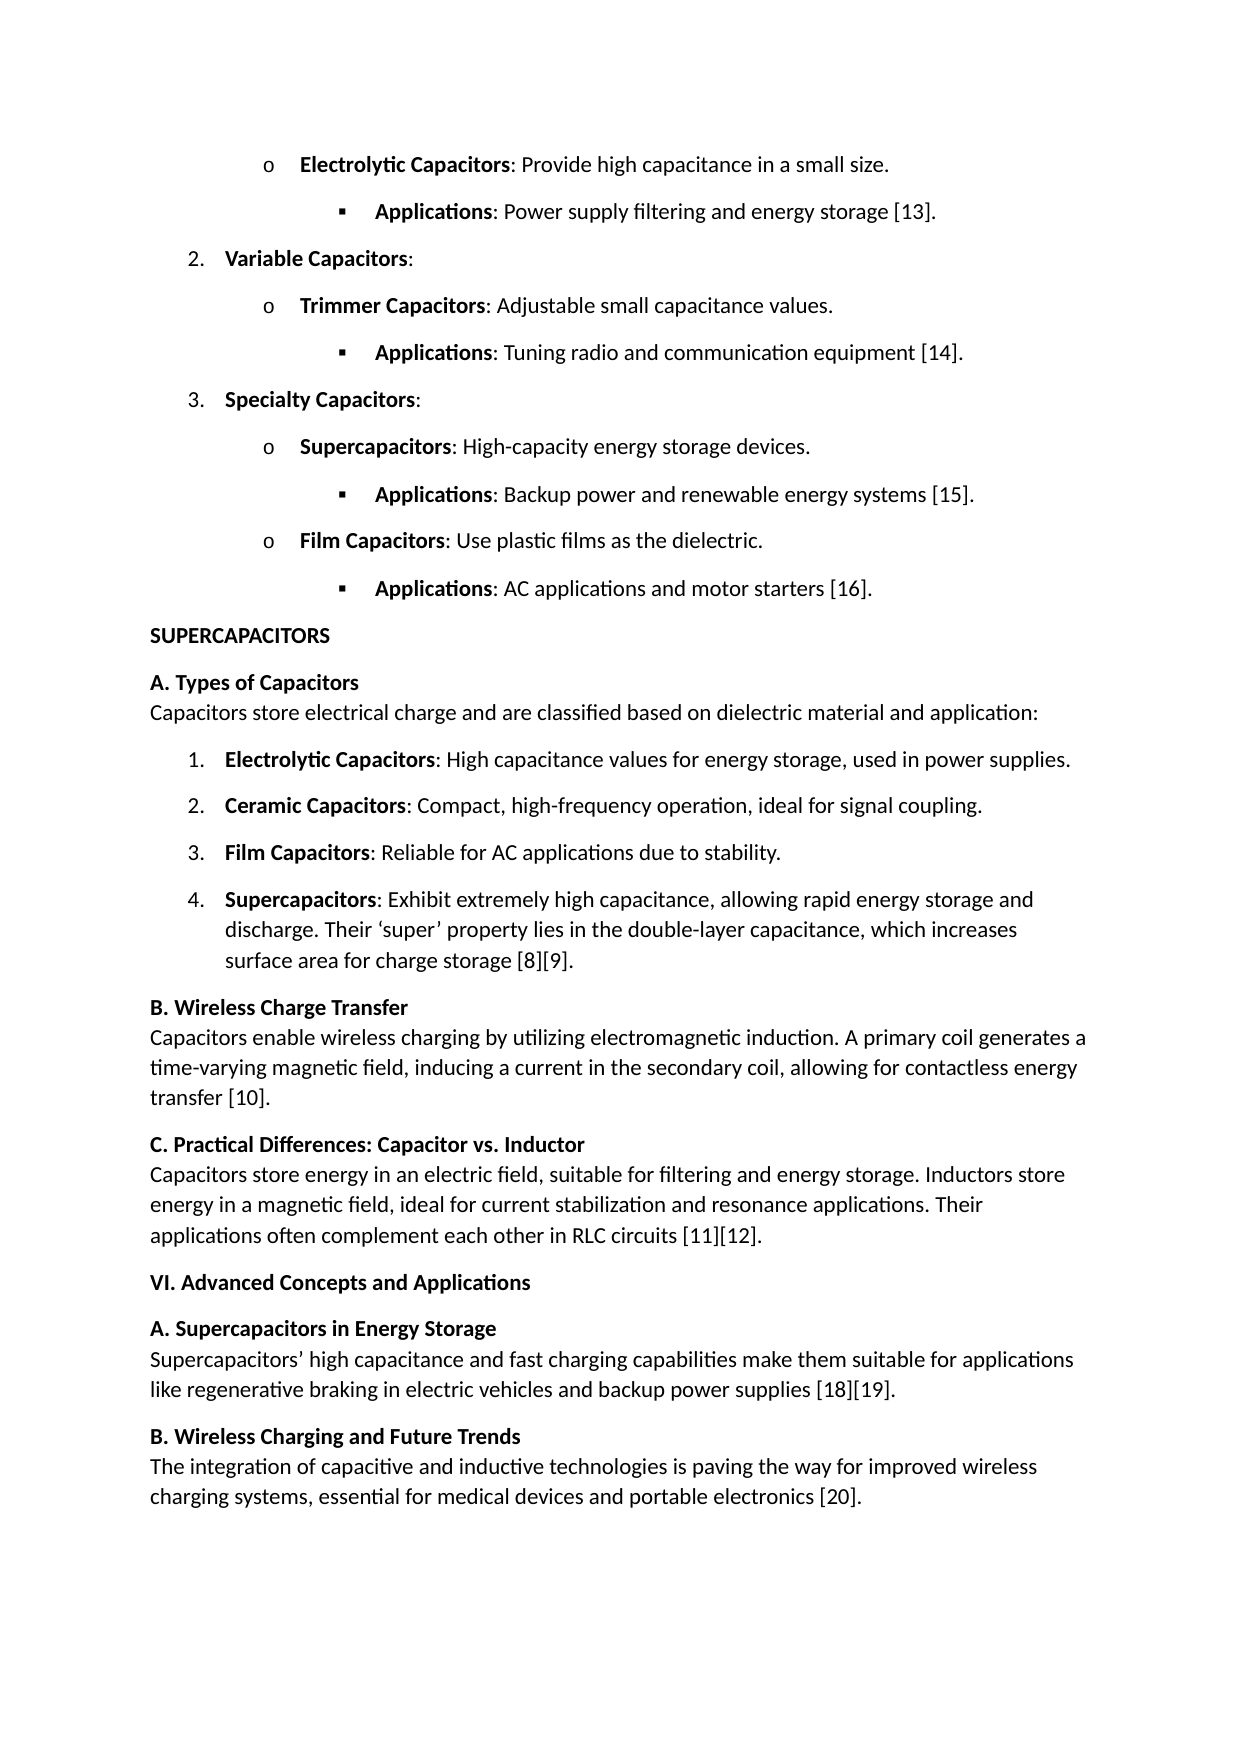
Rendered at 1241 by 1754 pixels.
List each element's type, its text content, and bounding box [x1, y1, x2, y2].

list Supercapacitors: Exhibit extremely high capacitance, allowing rapid energy storage and discharge. Their ‘super’ property lies in the double-layer capacitance, which increases surface area for charge storage [8][9]. [187, 885, 1090, 974]
list Applications: Power supply filtering and energy storage [13]. [337, 197, 1090, 225]
list Applications: Tuning radio and communication equipment [14]. [337, 338, 1090, 367]
list Applications: AC applications and motor starters [16]. [337, 574, 1090, 602]
text B. Wireless Charge Transfer Capacitors enable wireless charging by utilizing electromagnetic induction. A primary coil generates a time-varying magnetic field, inducing a current in the secondary coil, allowing for contactless energy transfer [10]. [150, 993, 1090, 1111]
list Electrolytic Capacitors: High capacitance values for energy storage, used in power supplies. [187, 745, 1090, 773]
text SUPERCAPACITORS [150, 621, 1090, 649]
list Applications: Backup power and renewable energy systems [15]. [337, 480, 1090, 508]
text B. Wireless Charging and Future Trends The integration of capacitive and inductive technologies is paving the way for improved wireless charging systems, essential for medical devices and portable electronics [20]. [150, 1422, 1090, 1510]
list Trimmer Capacitors: Adjustable small capacitance values. [262, 291, 1090, 320]
list Electrolytic Capacitors: Provide high capacitance in a small size. [262, 150, 1090, 178]
text C. Practical Differences: Capacitor vs. Inductor Capacitors store energy in an electric field, suitable for filtering and energy storage. Inductors store energy in a magnetic field, ideal for current stabilization and resonance applications. Their applications often complement each other in RLC circuits [11][12]. [150, 1130, 1090, 1249]
list Film Capacitors: Use plastic films as the dielectric. [262, 527, 1090, 555]
text VI. Advanced Concepts and Applications [150, 1268, 1090, 1296]
list Supercapacitors: High-capacity energy storage devices. [262, 432, 1090, 461]
list Specialty Capacitors: [187, 385, 1090, 413]
list Film Capacitors: Reliable for AC applications due to stability. [187, 838, 1090, 867]
text A. Supercapacitors in Energy Storage Supercapacitors’ high capacitance and fast charging capabilities make them suitable for applications like regenerative braking in electric vehicles and backup power supplies [18][19]. [150, 1314, 1090, 1403]
text A. Types of Capacitors Capacitors store electrical charge and are classified based on dielectric material and application: [150, 668, 1090, 726]
list Variable Capacitors: [187, 244, 1090, 272]
list Ceramic Capacitors: Compact, high-frequency operation, ideal for signal coupling. [187, 792, 1090, 820]
